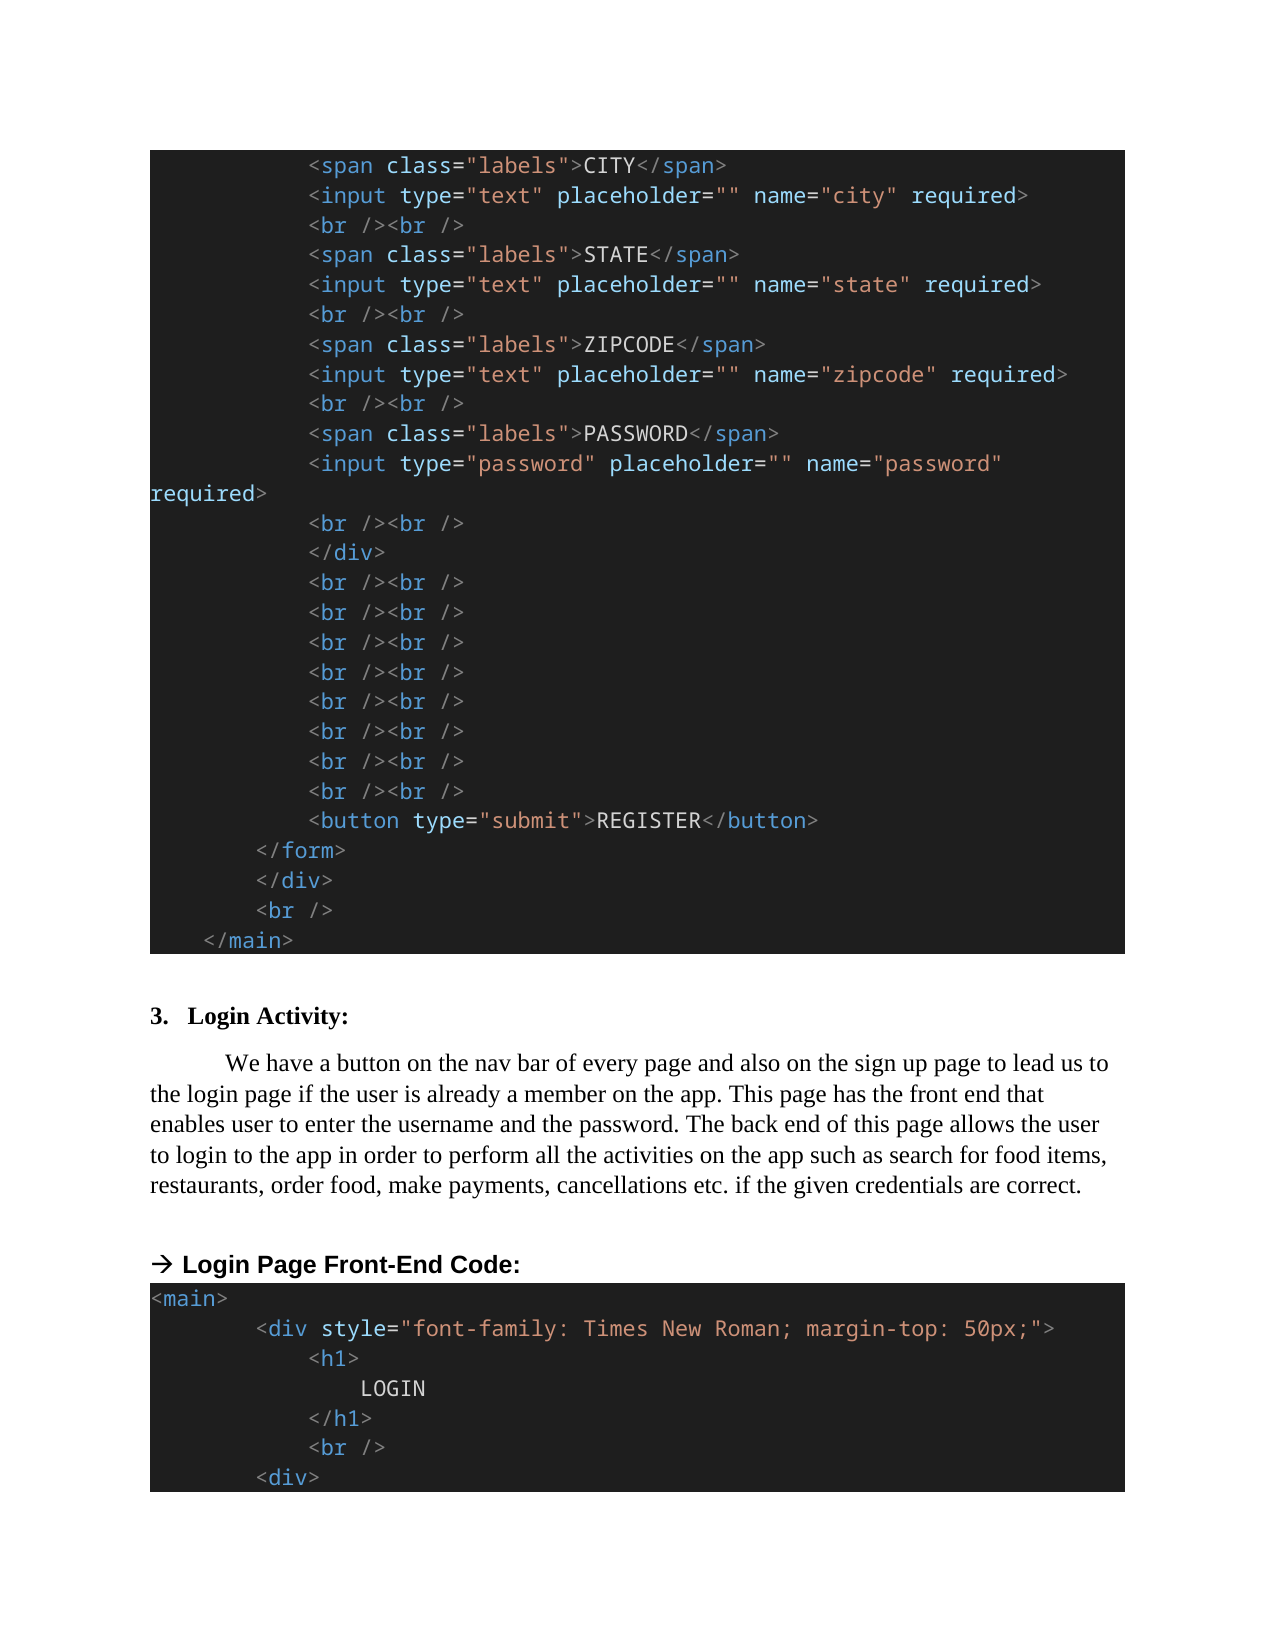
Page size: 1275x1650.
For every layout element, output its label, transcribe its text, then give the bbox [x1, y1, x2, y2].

text <main> [150, 1283, 1125, 1313]
text <br /><br /> [150, 686, 1125, 716]
text </form> [150, 835, 1125, 865]
text LOGIN [150, 1373, 1125, 1403]
text <h1> [150, 1343, 1125, 1373]
text <span class="labels">CITY</span> [150, 150, 1125, 180]
text <br /><br /> [150, 746, 1125, 776]
text <br /><br /> [150, 627, 1125, 656]
text <br /><br /> [150, 388, 1125, 418]
text Login Page Front-End Code: [150, 1250, 1125, 1279]
text <br /><br /> [150, 507, 1125, 537]
text <div style="font-family: Times New Roman; margin-top: 50px;"> [150, 1313, 1125, 1343]
text <br /><br /> [150, 209, 1125, 239]
text <br /><br /> [150, 567, 1125, 597]
text <br /> [150, 895, 1125, 924]
text <br /><br /> [150, 299, 1125, 329]
text <br /><br /> [150, 656, 1125, 686]
text <span class="labels">STATE</span> [150, 239, 1125, 269]
text </main> [150, 924, 1125, 954]
text <div> [150, 1462, 1125, 1492]
list Login Activity: [150, 1001, 1125, 1030]
text <input type="password" placeholder="" name="password" required> [150, 448, 1125, 507]
text <span class="labels">ZIPCODE</span> [150, 329, 1125, 358]
text </h1> [150, 1403, 1125, 1432]
text <br /><br /> [150, 716, 1125, 746]
text <input type="text" placeholder="" name="zipcode" required> [150, 358, 1125, 388]
text <input type="text" placeholder="" name="city" required> [150, 180, 1125, 209]
text <span class="labels">PASSWORD</span> [150, 418, 1125, 448]
text <input type="text" placeholder="" name="state" required> [150, 269, 1125, 299]
text <br /> [150, 1432, 1125, 1462]
text </div> [150, 865, 1125, 895]
text <br /><br /> [150, 597, 1125, 627]
text </div> [150, 537, 1125, 567]
text <button type="submit">REGISTER</button> [150, 805, 1125, 835]
text <br /><br /> [150, 776, 1125, 805]
text We have a button on the nav bar of every page and also on the sign up page to lead us to the login page if the user is already a member on the app. This page has the front end that enables user to enter the username and the password. The back end of this page allows the user to login to the app in order to perform all the activities on the app such as search for food items, restaurants, order food, make payments, cancellations etc. if the given credentials are correct. [150, 1048, 1125, 1199]
